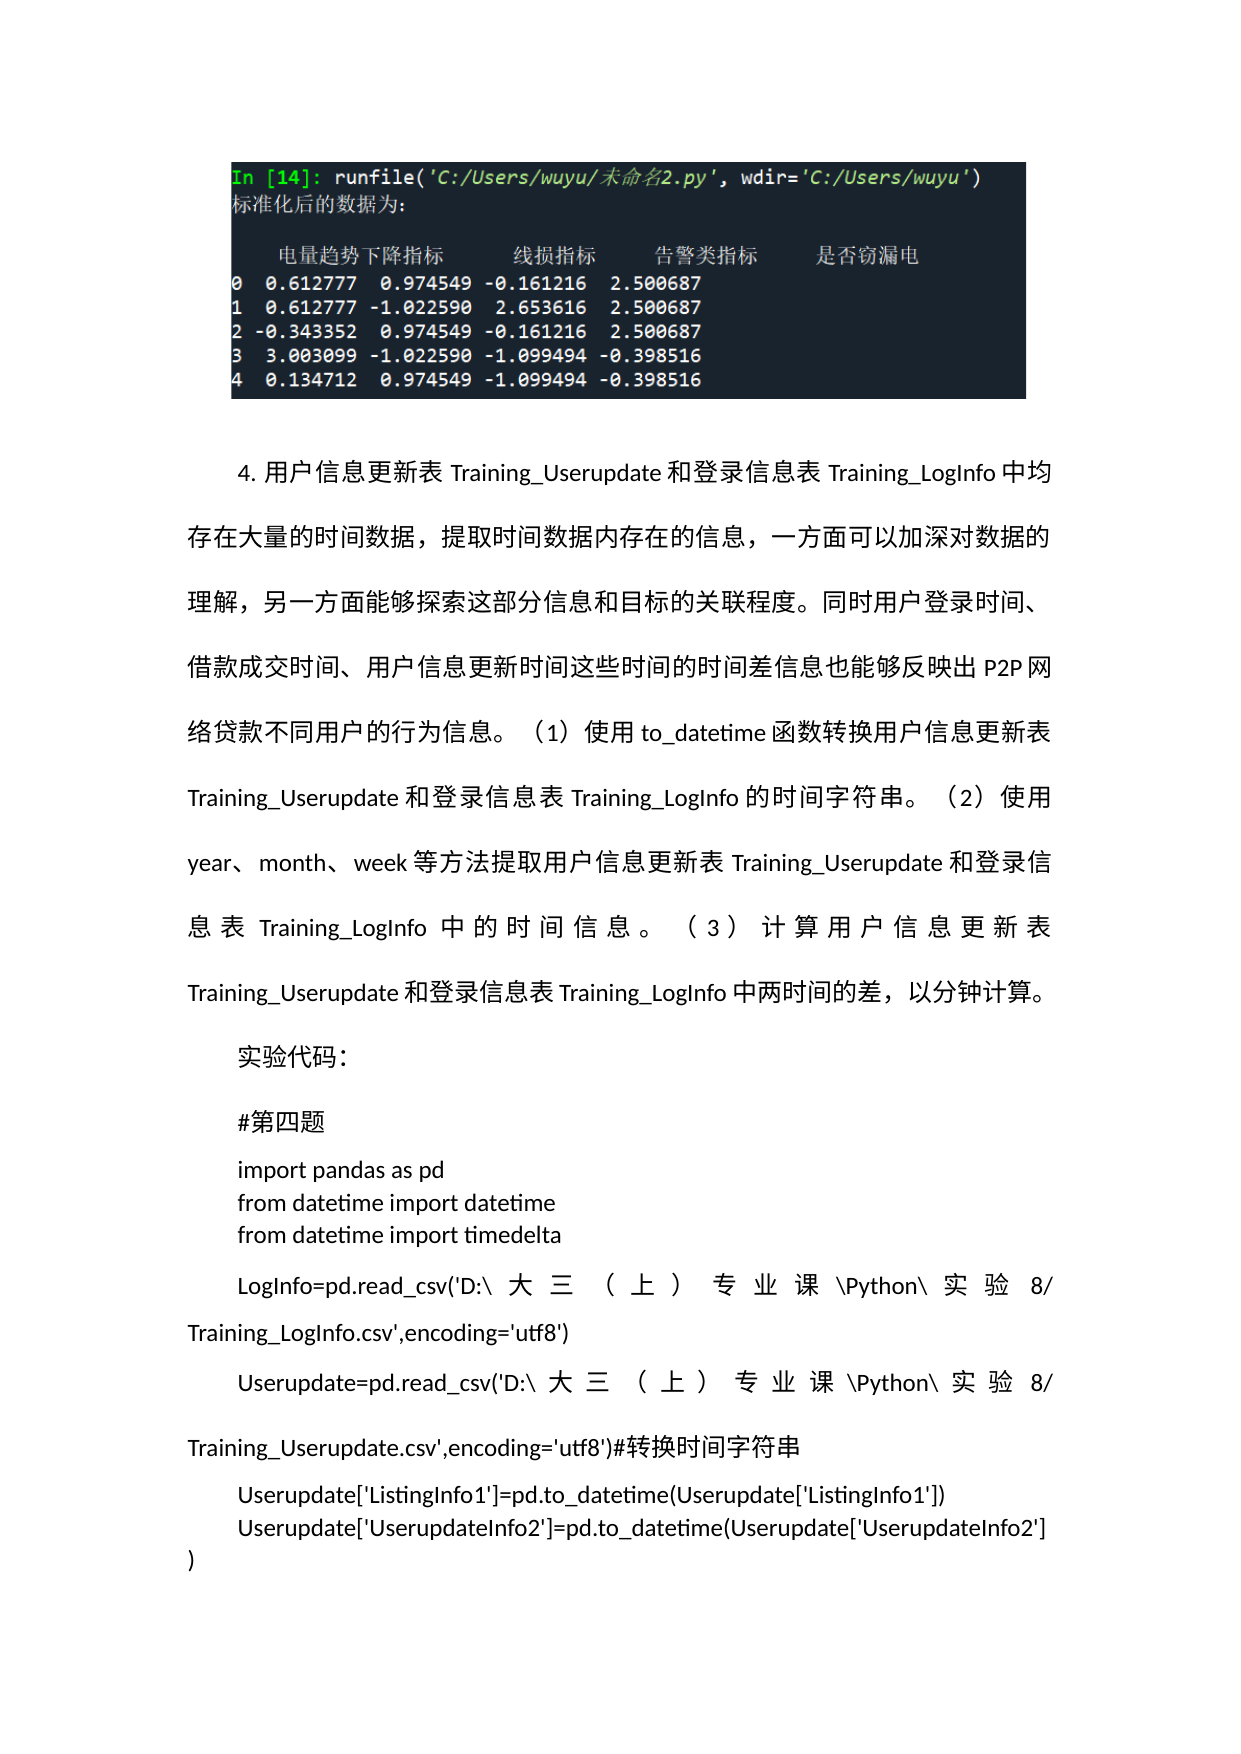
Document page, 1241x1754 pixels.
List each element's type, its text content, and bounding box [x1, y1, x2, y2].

text 4. 用户信息更新表Training_Userupdate和登录信息表Training_LogInfo中均存在大量的时间数据，提取时间数据内存在的信息，一方面可以加深对数据的理解，另一方面能够探索这部分信息和目标的关联程度。同时用户登录时间、借款成交时间、用户信息更新时间这些时间的时间差信息也能够反映出P2P网络贷款不同用户的行为信息。（1）使用to_datetime函数转换用户信息更新表Training_Userupdate和登录信息表Training_LogInfo的时间字符串。（2）使用year、month、week等方法提取用户信息更新表Training_Userupdate和登录信息表Training_LogInfo中的时间信息。（3）计算用户信息更新表Training_Userupdate和登录信息表Training_LogInfo中两时间的差，以分钟计算。 [187, 438, 1053, 1023]
text 实验代码： [187, 1023, 1053, 1088]
picture [231, 162, 1027, 399]
text from datetime import timedelta [187, 1218, 1053, 1251]
text Userupdate['UserupdateInfo2']=pd.to_datetime(Userupdate['UserupdateInfo2']) [187, 1511, 1053, 1576]
text #第四题 [187, 1088, 1053, 1153]
text from datetime import datetime [187, 1186, 1053, 1218]
text LogInfo=pd.read_csv('D:\大三（上）专业课\Python\实验8/Training_LogInfo.csv',encoding='utf8') [187, 1251, 1053, 1348]
text import pandas as pd [187, 1153, 1053, 1186]
text Userupdate['ListingInfo1']=pd.to_datetime(Userupdate['ListingInfo1']) [187, 1478, 1053, 1511]
text Userupdate=pd.read_csv('D:\大三（上）专业课\Python\实验8/Training_Userupdate.csv',encoding='utf8')#转换时间字符串 [187, 1348, 1053, 1478]
